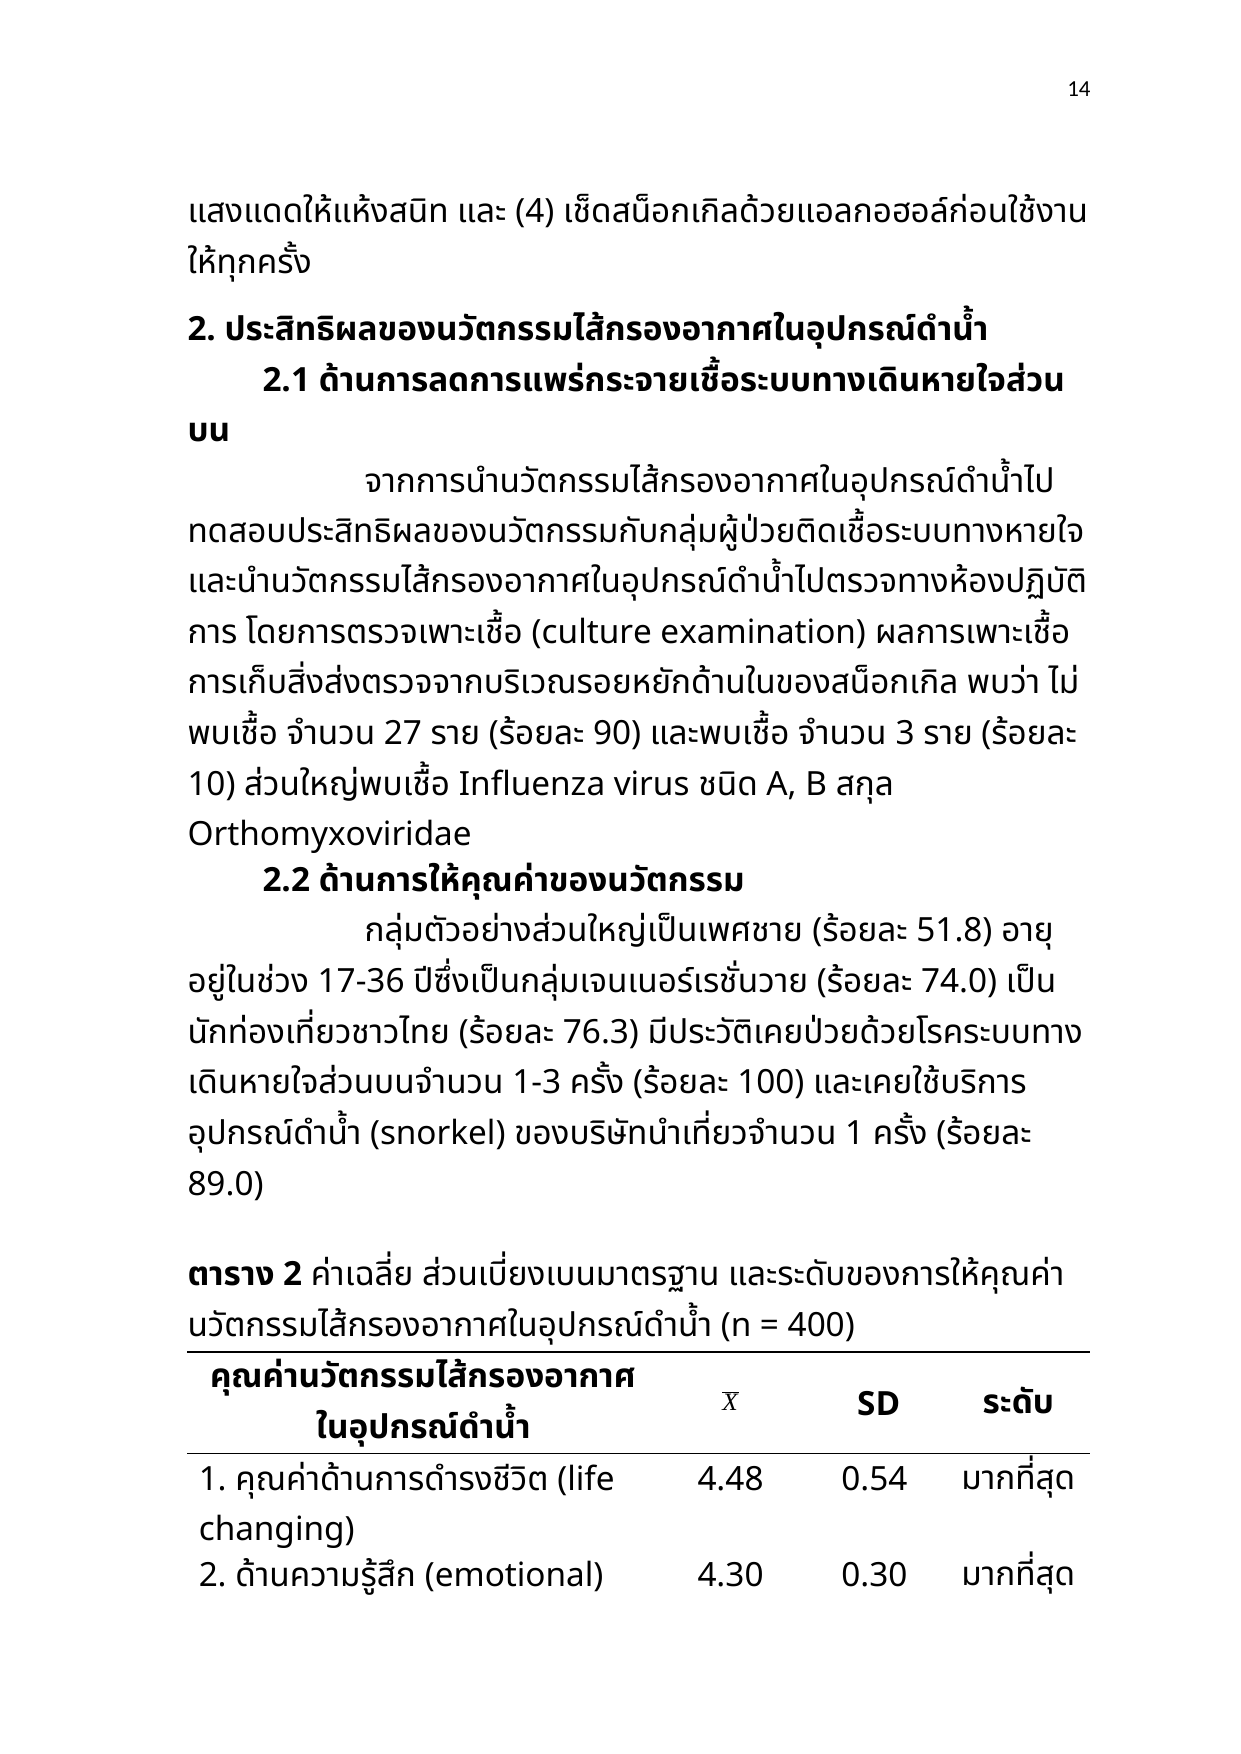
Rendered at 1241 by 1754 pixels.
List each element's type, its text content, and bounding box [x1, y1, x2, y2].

table_cell 0.54 [802, 1454, 946, 1550]
table_cell มากที่สุด [946, 1454, 1090, 1550]
table_cell 0.30 [802, 1550, 946, 1601]
table_cell 2. ด้านความรู้สึก (emotional) [187, 1550, 658, 1601]
text จากการนำนวัตกรรมไส้กรองอากาศในอุปกรณ์ดำน้ำไปทดสอบประสิทธิผลของนวัตกรรมกับกลุ่มผู้ป่วยติดเชื้อระบบทางหายใจ และนำนวัตกรรมไส้กรองอากาศในอุปกรณ์ดำน้ำไปตรวจทางห้องปฏิบัติการ โดยการตรวจเพาะเชื้อ (culture examination) ผลการเพาะเชื้อการเก็บสิ่งส่งตรวจจากบริเวณรอยหยักด้านในของสน็อกเกิล พบว่า ไม่พบเชื้อ จำนวน 27 ราย (ร้อยละ 90) และพบเชื้อ จำนวน 3 ราย (ร้อยละ 10) ส่วนใหญ่พบเชื้อ Influenza virus ชนิด A, B สกุล Orthomyxoviridae [187, 457, 1090, 856]
text กลุ่มตัวอย่างส่วนใหญ่เป็นเพศชาย (ร้อยละ 51.8) อายุอยู่ในช่วง 17-36 ปีซึ่งเป็นกลุ่มเจนเนอร์เรชั่นวาย (ร้อยละ 74.0) เป็นนักท่องเที่ยวชาวไทย (ร้อยละ 76.3) มีประวัติเคยป่วยด้วยโรคระบบทางเดินหายใจส่วนบนจำนวน 1-3 ครั้ง (ร้อยละ 100) และเคยใช้บริการอุปกรณ์ดำน้ำ (snorkel) ของบริษัทนำเที่ยวจำนวน 1 ครั้ง (ร้อยละ 89.0) [187, 906, 1090, 1205]
table_header SD [802, 1353, 946, 1453]
text ตาราง 2 ค่าเฉลี่ย ส่วนเบี่ยงเบนมาตรฐาน และระดับของการให้คุณค่านวัตกรรมไส้กรองอากาศในอุปกรณ์ดำน้ำ (n = 400) [187, 1250, 1090, 1351]
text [187, 187, 1090, 288]
table_cell 4.48 [659, 1454, 802, 1550]
table_cell 1. คุณค่าด้านการดำรงชีวิต (life changing) [187, 1454, 658, 1550]
table_header ระดับ [946, 1353, 1090, 1453]
text 2.1 ด้านการลดการแพร่กระจายเชื้อระบบทางเดินหายใจส่วนบน [187, 356, 1090, 457]
table_cell มากที่สุด [946, 1550, 1090, 1601]
table_cell 4.30 [659, 1550, 802, 1601]
table_header [659, 1353, 802, 1453]
text 2.2 ด้านการให้คุณค่าของนวัตกรรม [187, 856, 1090, 906]
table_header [187, 1353, 658, 1453]
text 2. ประสิทธิผลของนวัตกรรมไส้กรองอากาศในอุปกรณ์ดำน้ำ [187, 305, 1090, 356]
